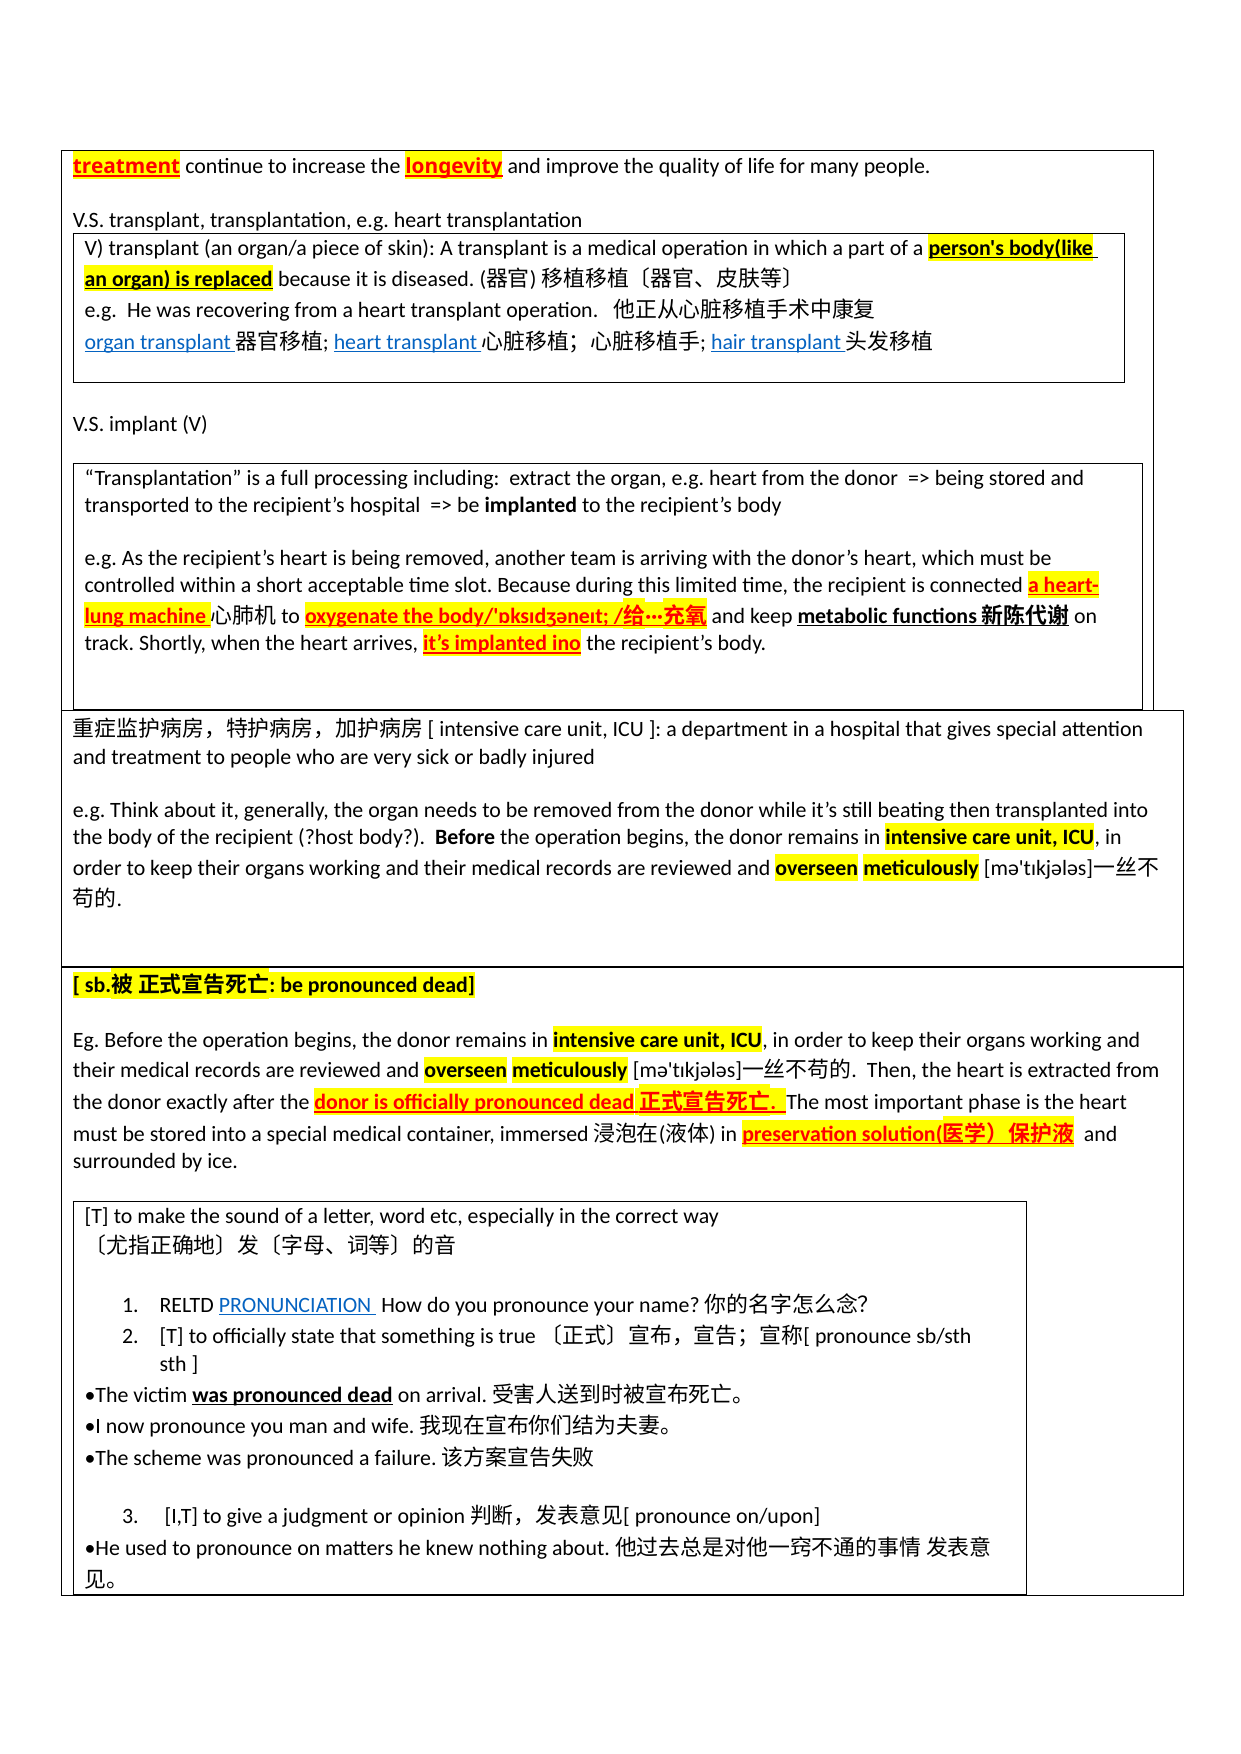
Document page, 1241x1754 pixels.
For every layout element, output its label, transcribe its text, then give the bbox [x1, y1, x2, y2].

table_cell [62, 151, 1153, 710]
table_cell [ sb.被 正式宣告死亡: be pronounced dead] Eg. Before the operation begins, the donor remains in intensive care unit, ICU, in order to keep their organs working and their medical records are reviewed and overseen meticulously [mə'tɪkjələs]一丝不苟的. Then, the heart is extracted from the donor exactly after the donor is officially pronounced dead正式宣告死亡. The most important phase is the heart must be stored into a special medical container, immersed浸泡在(液体) in preservation solution(医学）保护液 and surrounded by ice. [62, 968, 1183, 1595]
table_cell 重症监护病房，特护病房，加护病房 [ intensive care unit, ICU ]: a department in a hospital that gives special attention and treatment to people who are very sick or badly injured e.g. Think about it, generally, the organ needs to be removed from the donor while it’s still beating then transplanted into the body of the recipient (?host body?). Before the operation begins, the donor remains in intensive care unit, ICU, in order to keep their organs working and their medical records are reviewed and overseen meticulously [mə'tɪkjələs]一丝不苟的. [62, 711, 1183, 966]
